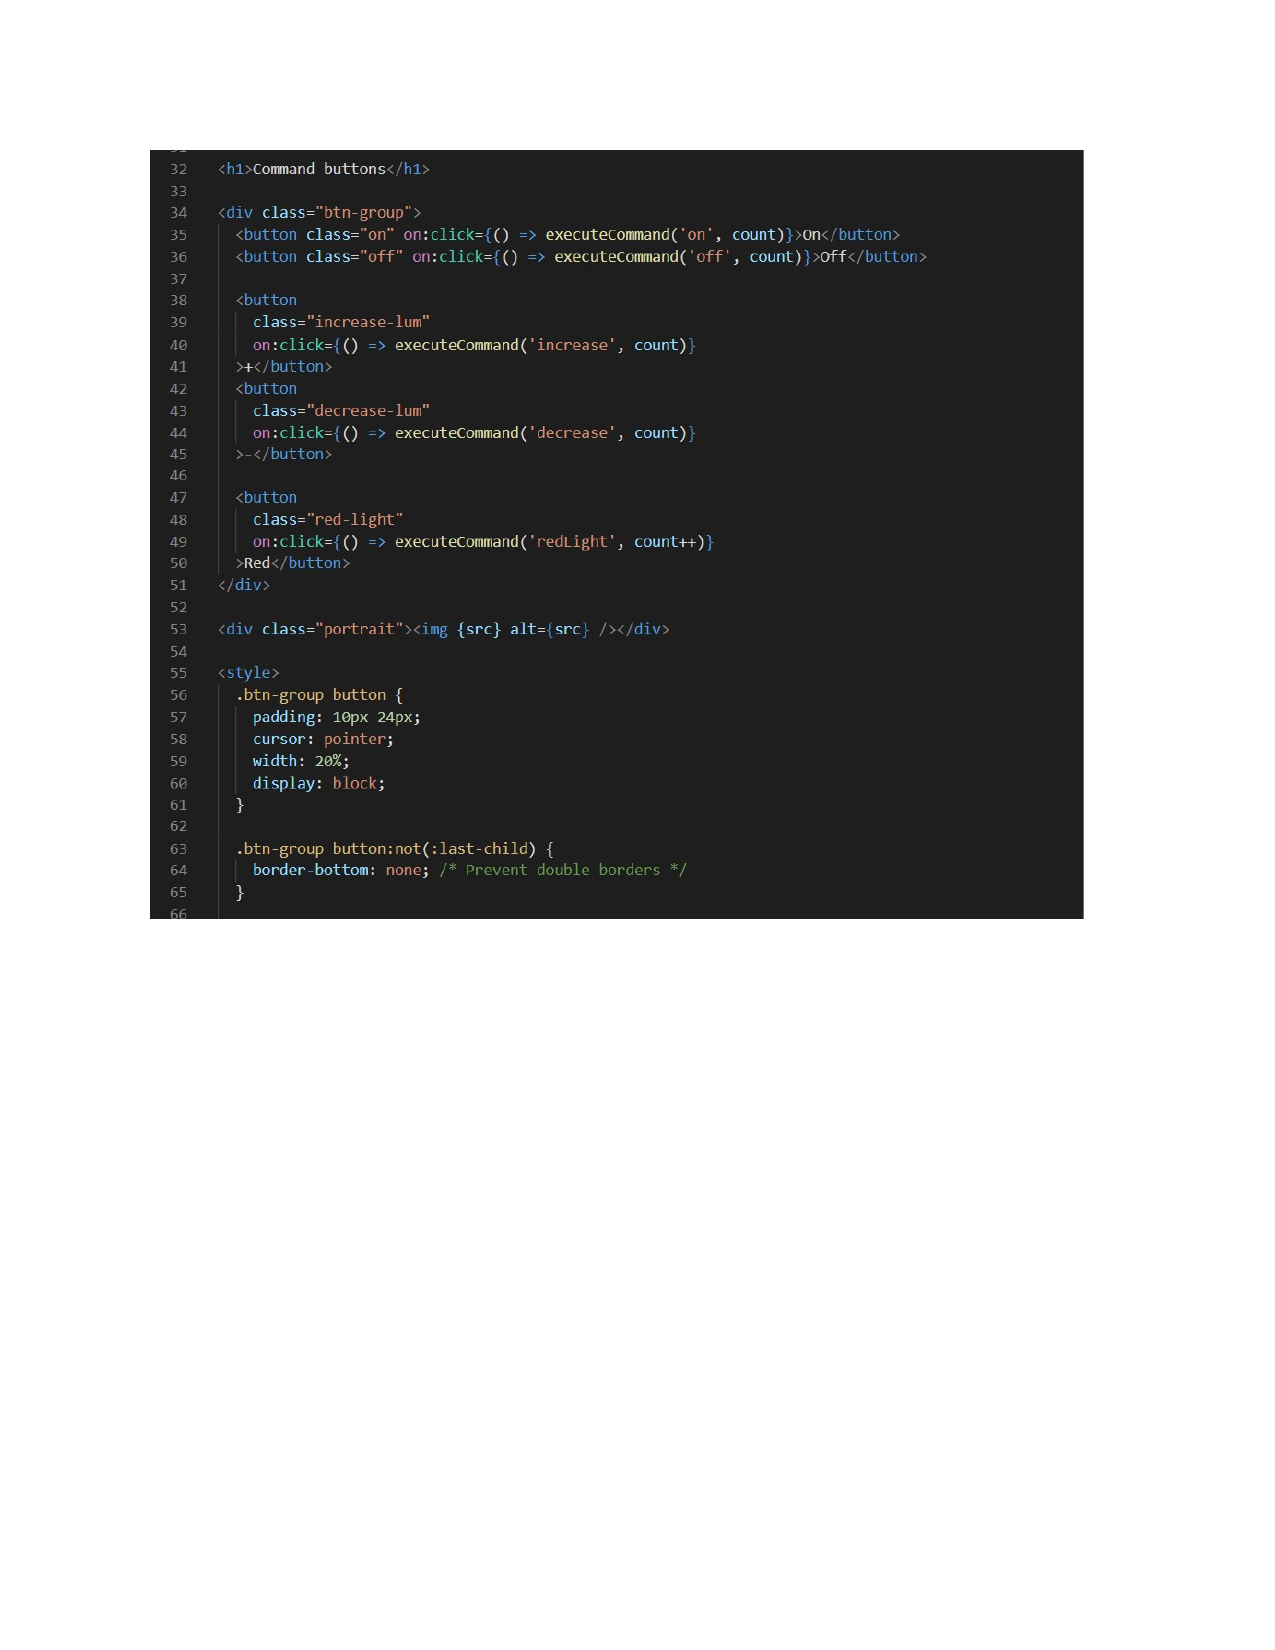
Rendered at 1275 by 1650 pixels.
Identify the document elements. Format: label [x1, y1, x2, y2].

picture [150, 150, 1084, 919]
